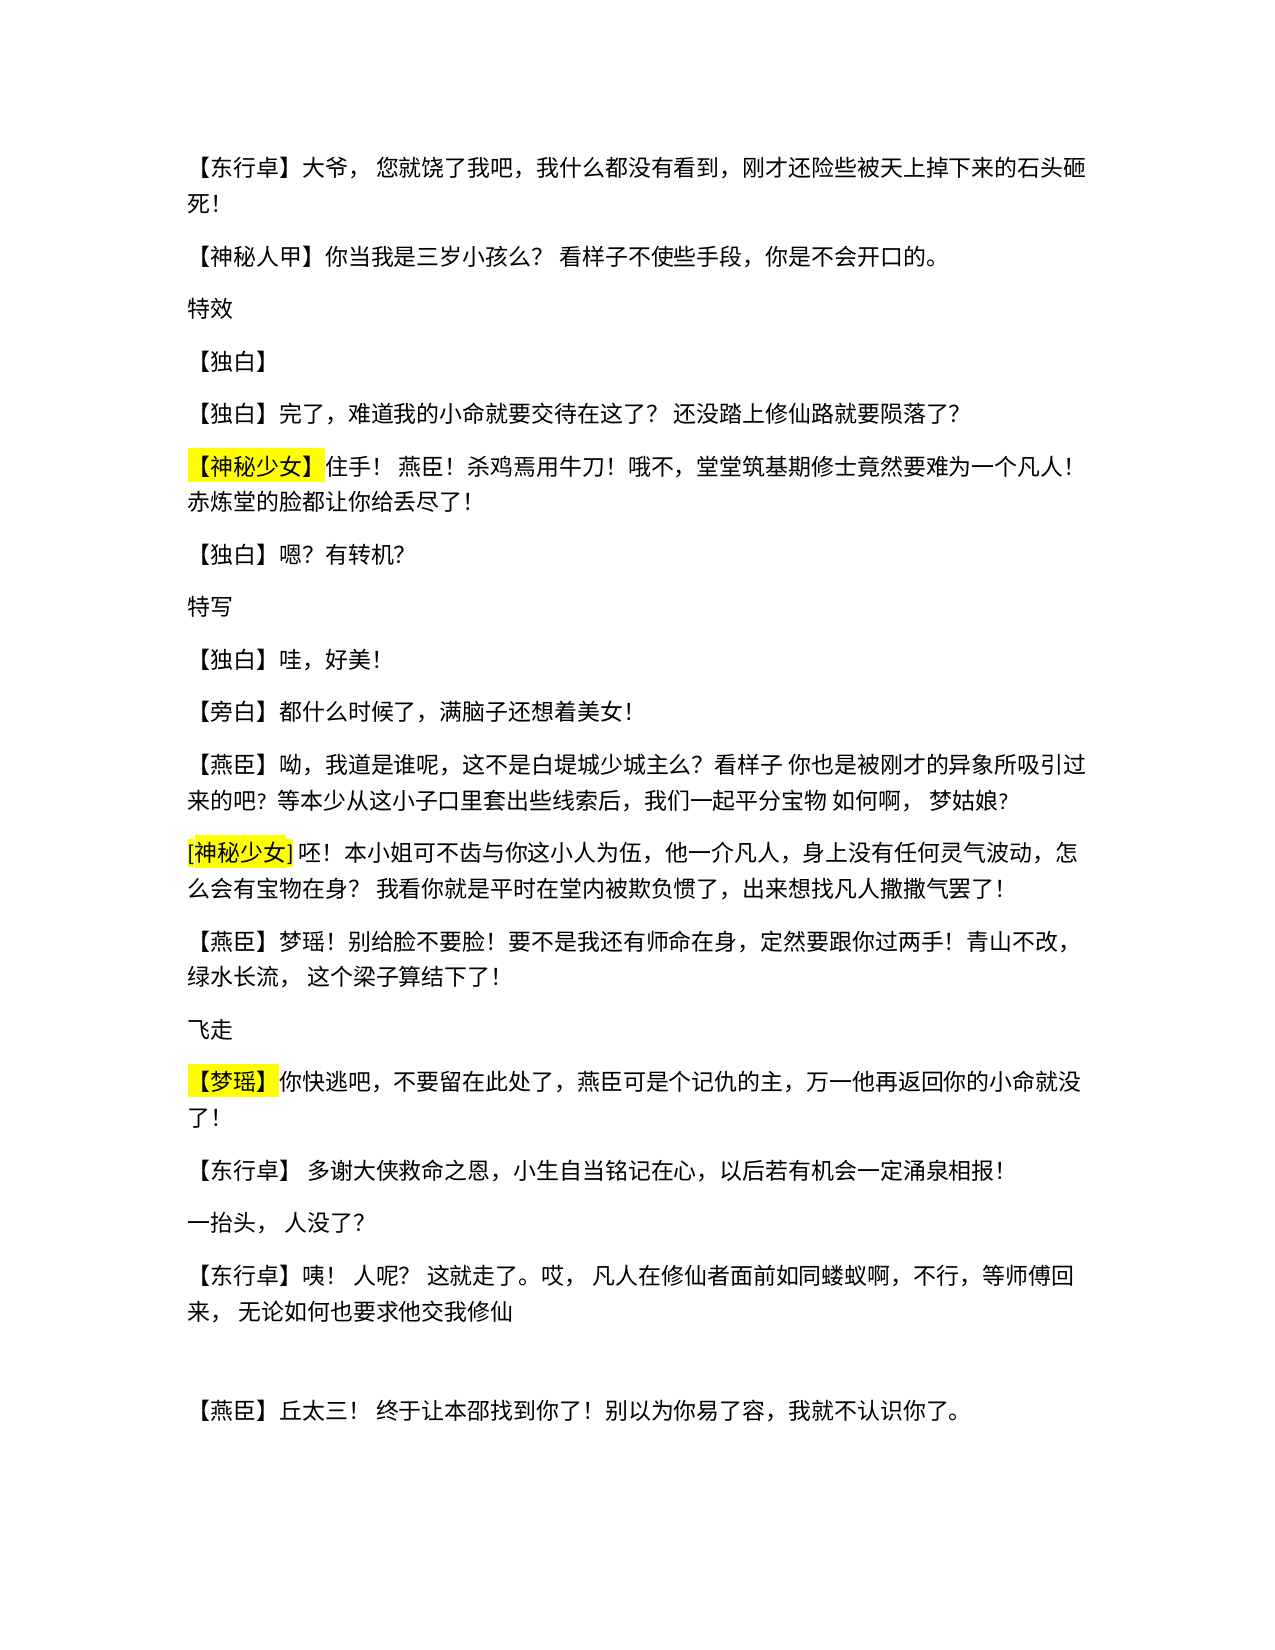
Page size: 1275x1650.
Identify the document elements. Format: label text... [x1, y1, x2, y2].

text 【独白】完了，难道我的小命就要交待在这了？ 还没踏上修仙路就要陨落了？ [187, 396, 1087, 429]
text 【旁白】都什么时候了，满脑子还想着美女！ [187, 694, 1087, 727]
text 【东行卓】 多谢大侠救命之恩，小生自当铭记在心，以后若有机会一定涌泉相报！ [187, 1152, 1087, 1186]
text 【燕臣】丘太三！ 终于让本邵找到你了！别以为你易了容，我就不认识你了。 [187, 1393, 1087, 1426]
text 【独白】 [187, 343, 1087, 377]
text 【燕臣】呦，我道是谁呢，这不是白堤城少城主么？看样子 你也是被刚才的异象所吸引过来的吧? 等本少从这小子口里套出些线索后，我们一起平分宝物 如何啊， 梦姑娘? [187, 747, 1087, 816]
text 一抬头， 人没了？ [187, 1205, 1087, 1238]
text 【燕臣】梦瑶！别给脸不要脸！要不是我还有师命在身，定然要跟你过两手！青山不改，绿水长流， 这个梁子算结下了！ [187, 923, 1087, 992]
text 【梦瑶】你快逃吧，不要留在此处了，燕臣可是个记仇的主，万一他再返回你的小命就没了！ [187, 1064, 1087, 1133]
text 特写 [187, 589, 1087, 622]
text 【神秘人甲】你当我是三岁小孩么？ 看样子不使些手段，你是不会开口的。 [187, 238, 1087, 272]
text 飞走 [187, 1012, 1087, 1045]
text 【独白】嗯？有转机？ [187, 537, 1087, 570]
text 【神秘少女】住手！ 燕臣！杀鸡焉用牛刀！哦不，堂堂筑基期修士竟然要难为一个凡人！赤炼堂的脸都让你给丢尽了！ [187, 448, 1087, 517]
text 特效 [187, 291, 1087, 324]
text [神秘少女] 呸！本小姐可不齿与你这小人为伍，他一介凡人，身上没有任何灵气波动，怎么会有宝物在身？ 我看你就是平时在堂内被欺负惯了，出来想找凡人撒撒气罢了！ [187, 835, 1087, 904]
text 【独白】哇，好美！ [187, 642, 1087, 675]
text 【东行卓】咦！ 人呢？ 这就走了。哎， 凡人在修仙者面前如同蝼蚁啊，不行，等师傅回来， 无论如何也要求他交我修仙 [187, 1257, 1087, 1327]
text 【东行卓】大爷， 您就饶了我吧，我什么都没有看到，刚才还险些被天上掉下来的石头砸死！ [187, 150, 1087, 219]
